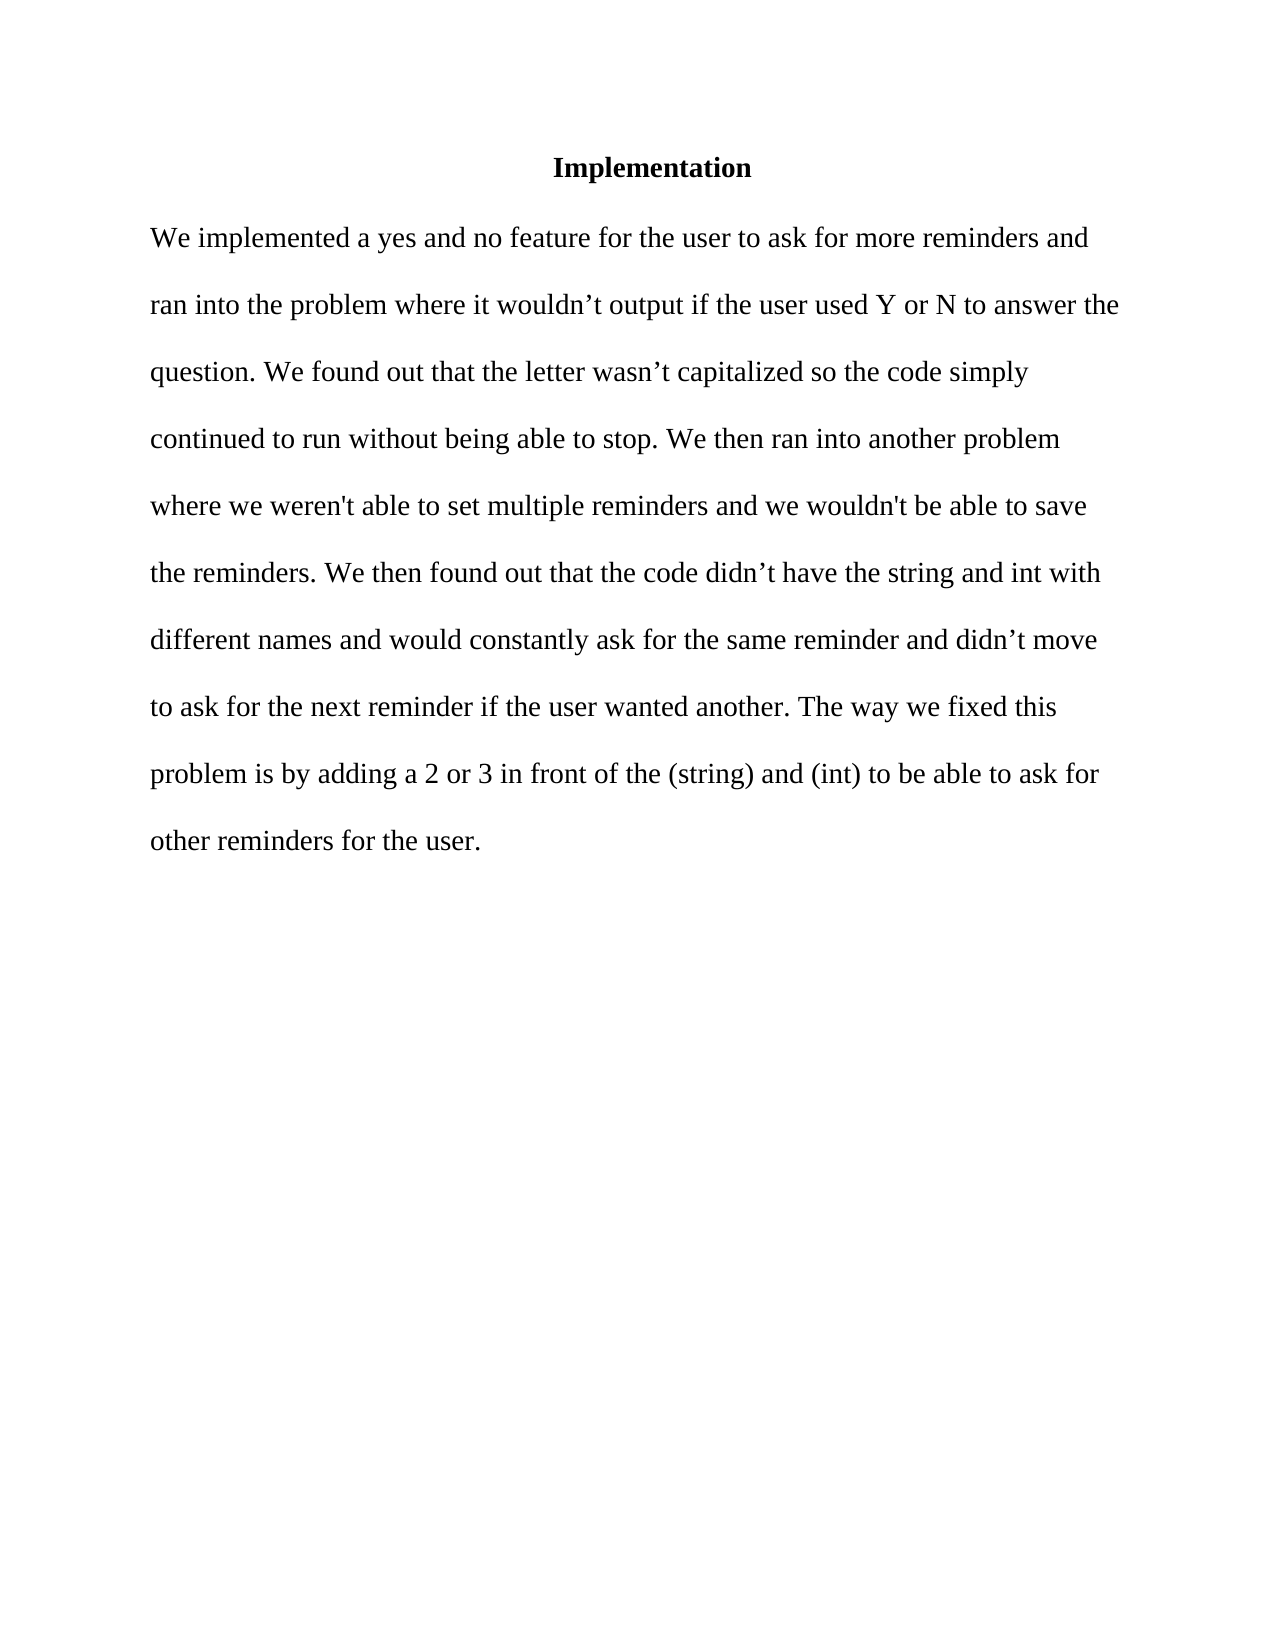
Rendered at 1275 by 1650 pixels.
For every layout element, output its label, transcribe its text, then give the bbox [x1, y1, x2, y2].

text We implemented a yes and no feature for the user to ask for more reminders and ran into the problem where it wouldn’t output if the user used Y or N to answer the question. We found out that the letter wasn’t capitalized so the code simply continued to run without being able to stop. We then ran into another problem where we weren't able to set multiple reminders and we wouldn't be able to save the reminders. We then found out that the code didn’t have the string and int with different names and would constantly ask for the same reminder and didn’t move to ask for the next reminder if the user wanted another. The way we fixed this problem is by adding a 2 or 3 in front of the (string) and (int) to be able to ask for other reminders for the user. [150, 220, 1125, 857]
text Implementation [187, 150, 1125, 183]
